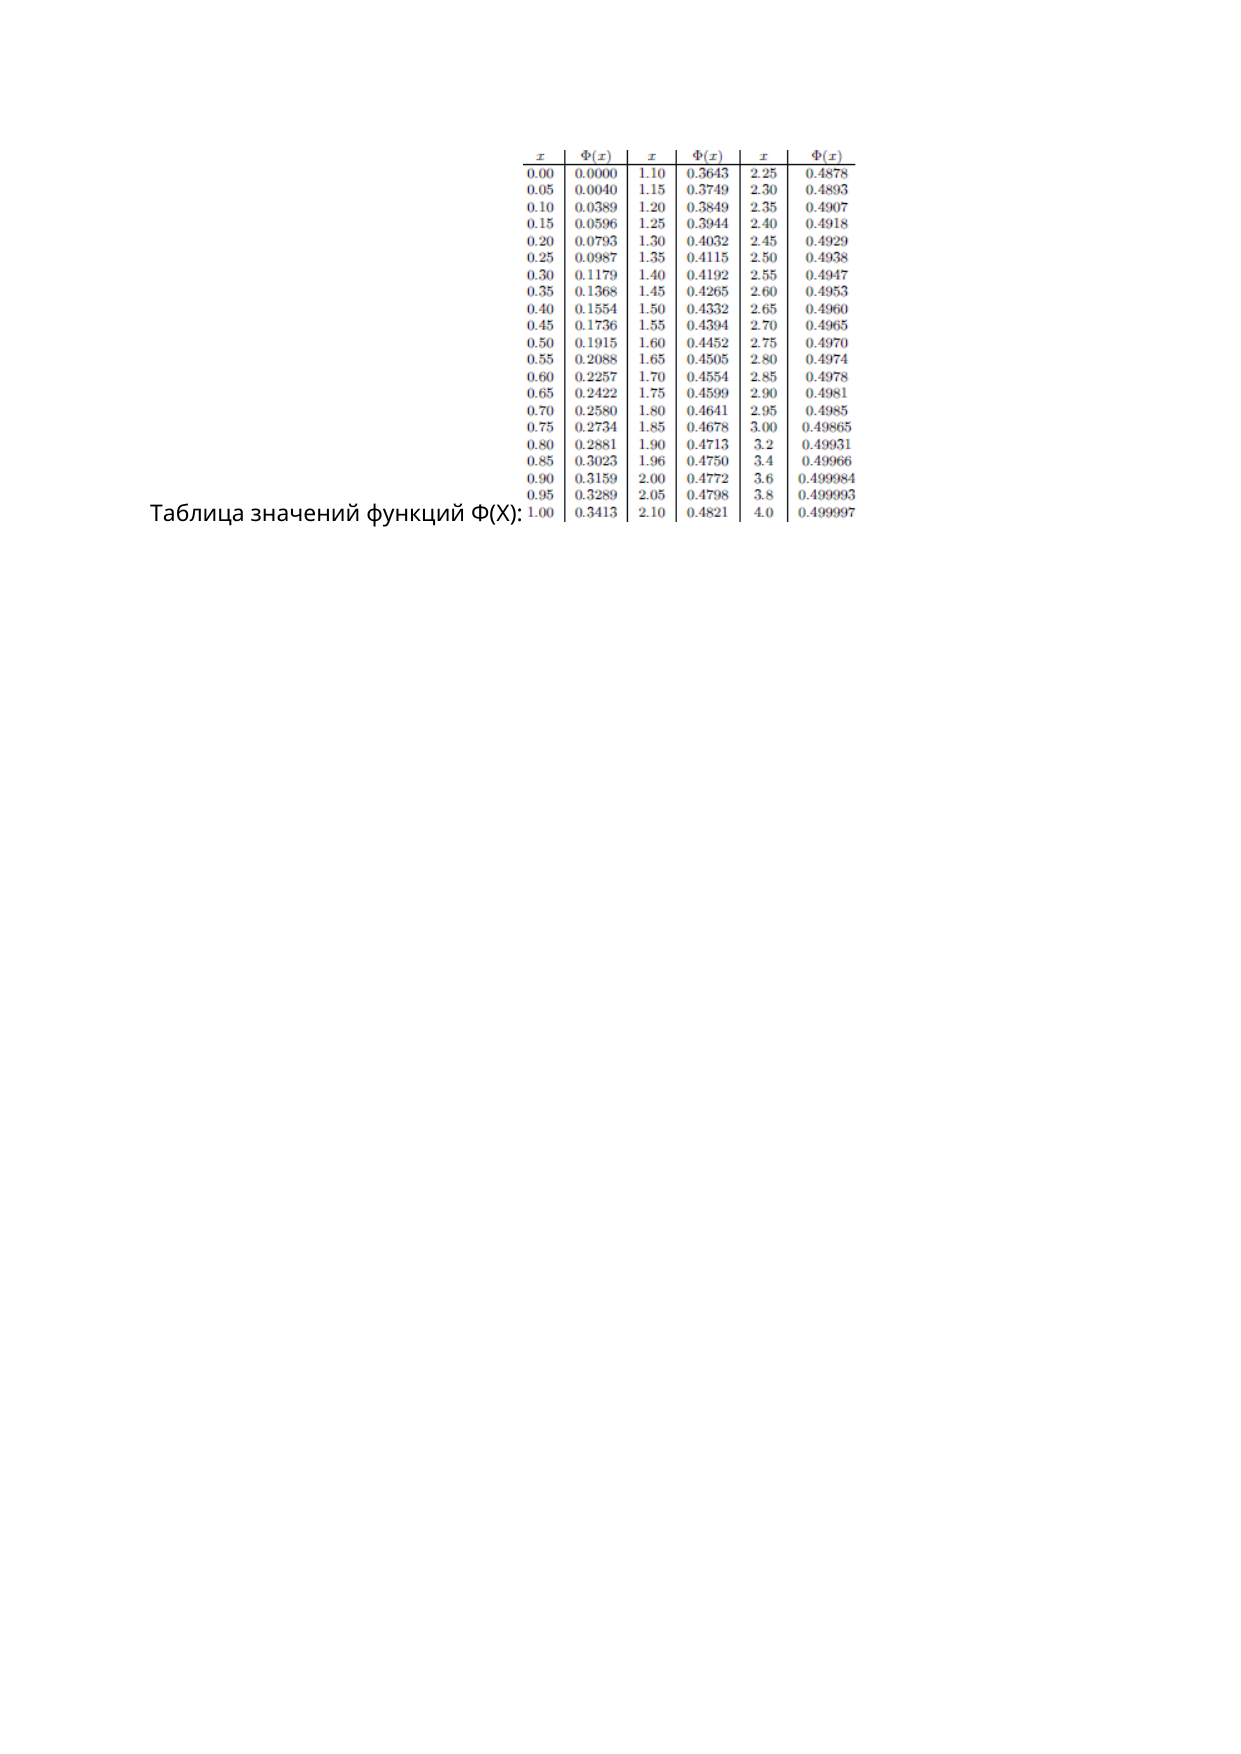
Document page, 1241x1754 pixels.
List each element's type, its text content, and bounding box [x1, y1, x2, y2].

picture [523, 150, 856, 522]
